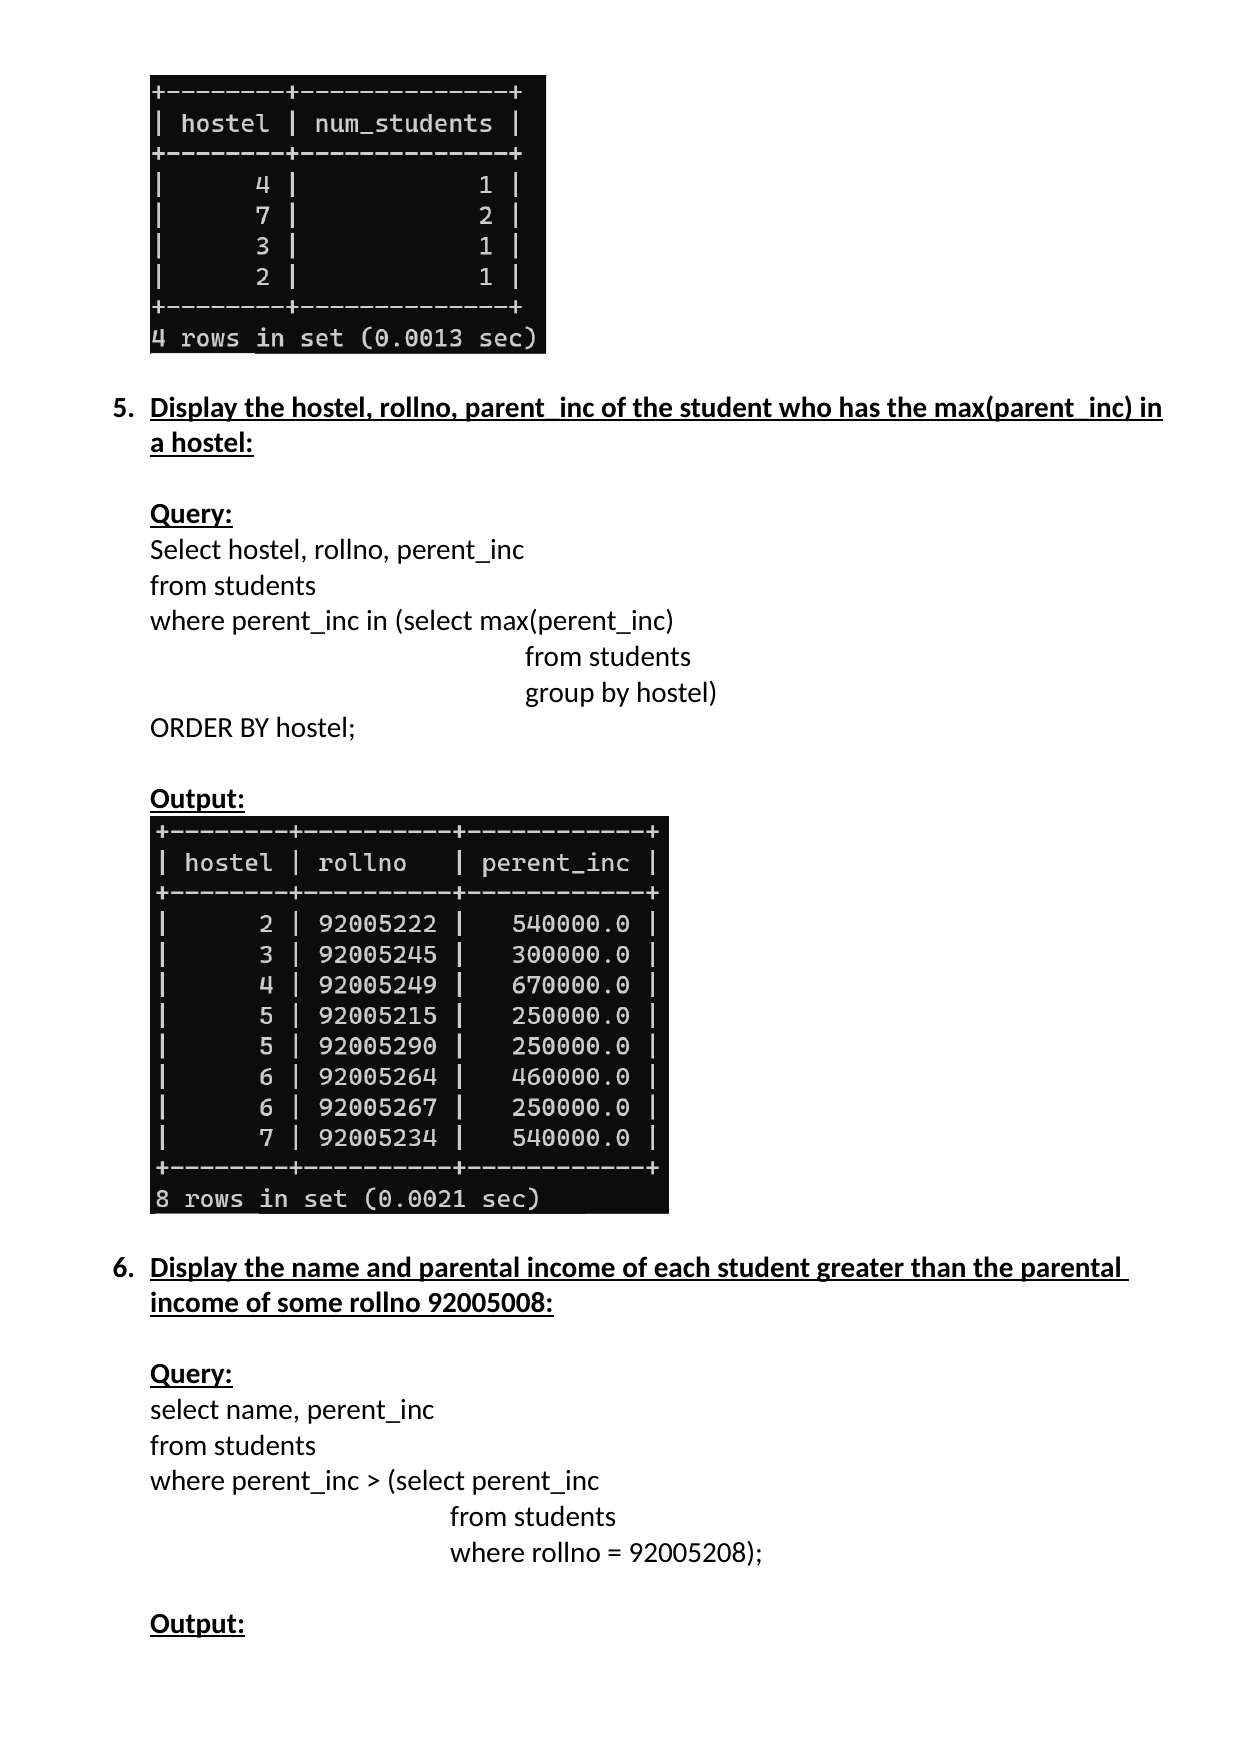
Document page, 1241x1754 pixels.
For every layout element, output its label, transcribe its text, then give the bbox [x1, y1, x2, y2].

text group by hostel) [150, 674, 1165, 709]
text Query: [150, 1356, 1165, 1391]
list Display the hostel, rollno, parent_inc of the student who has the max(parent_inc) in a hostel: [112, 389, 1165, 460]
text from students [150, 638, 1165, 674]
text where rollno = 92005208); [150, 1534, 1165, 1569]
picture [150, 75, 547, 354]
text where perent_inc > (select perent_inc [150, 1462, 1165, 1498]
text Query: [150, 496, 1165, 531]
text from students [150, 1427, 1165, 1462]
text from students [150, 567, 1165, 602]
text Select hostel, rollno, perent_inc [150, 531, 1165, 567]
text where perent_inc in (select max(perent_inc) [150, 602, 1165, 638]
text select name, perent_inc [150, 1391, 1165, 1427]
picture [150, 816, 669, 1214]
list Display the name and parental income of each student greater than the parental income of some rollno 92005008: [112, 1249, 1165, 1320]
text Output: [150, 1605, 1165, 1641]
text Output: [150, 781, 1165, 816]
text ORDER BY hostel; [150, 709, 1165, 745]
text from students [150, 1498, 1165, 1534]
